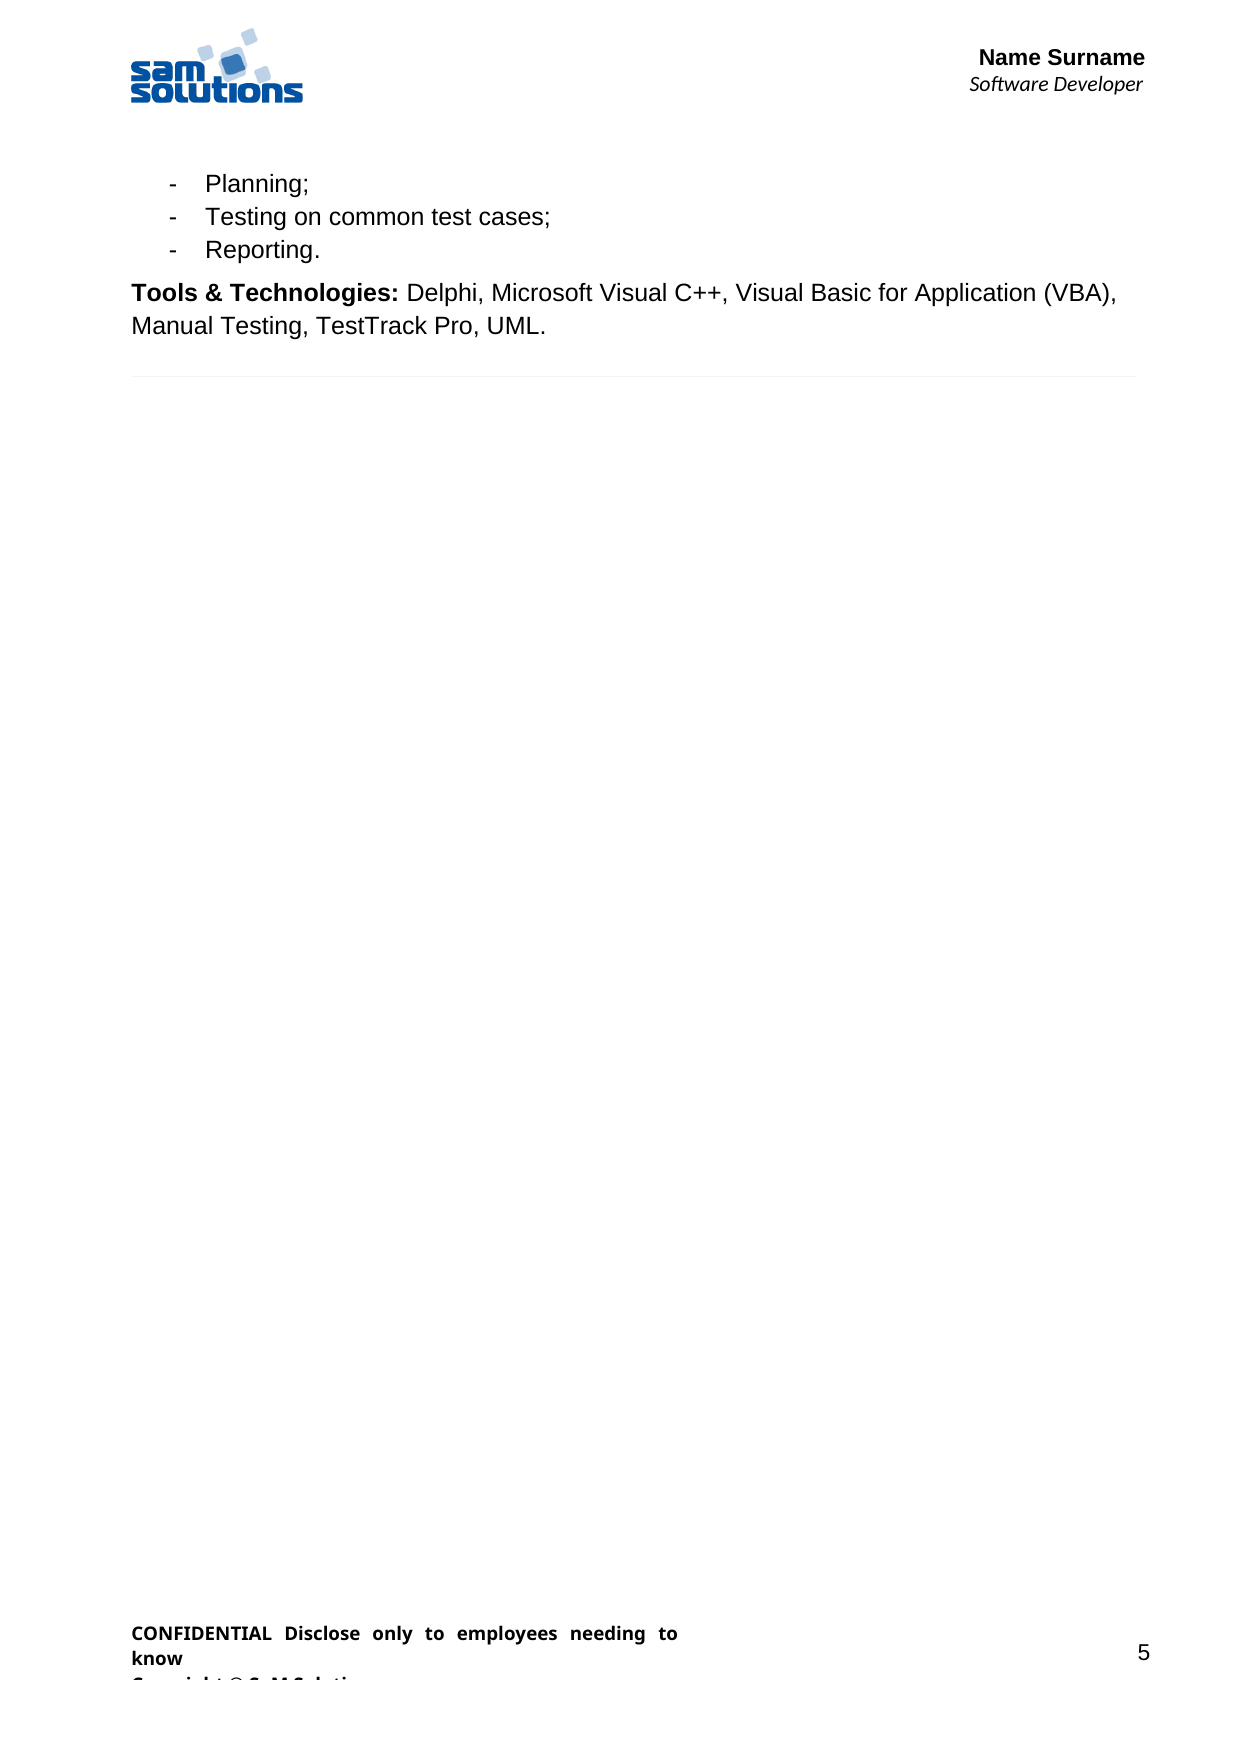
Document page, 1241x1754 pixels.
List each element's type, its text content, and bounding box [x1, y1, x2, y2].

list Testing on common test cases; [131, 202, 1137, 230]
text Tools & Technologies: Delphi, Microsoft Visual C++, Visual Basic for Application (VBA), Manual Testing, TestTrack Pro, UML. [131, 278, 1137, 339]
picture [131, 28, 303, 103]
list Planning; [131, 168, 1137, 197]
list Reporting. [131, 234, 1137, 263]
